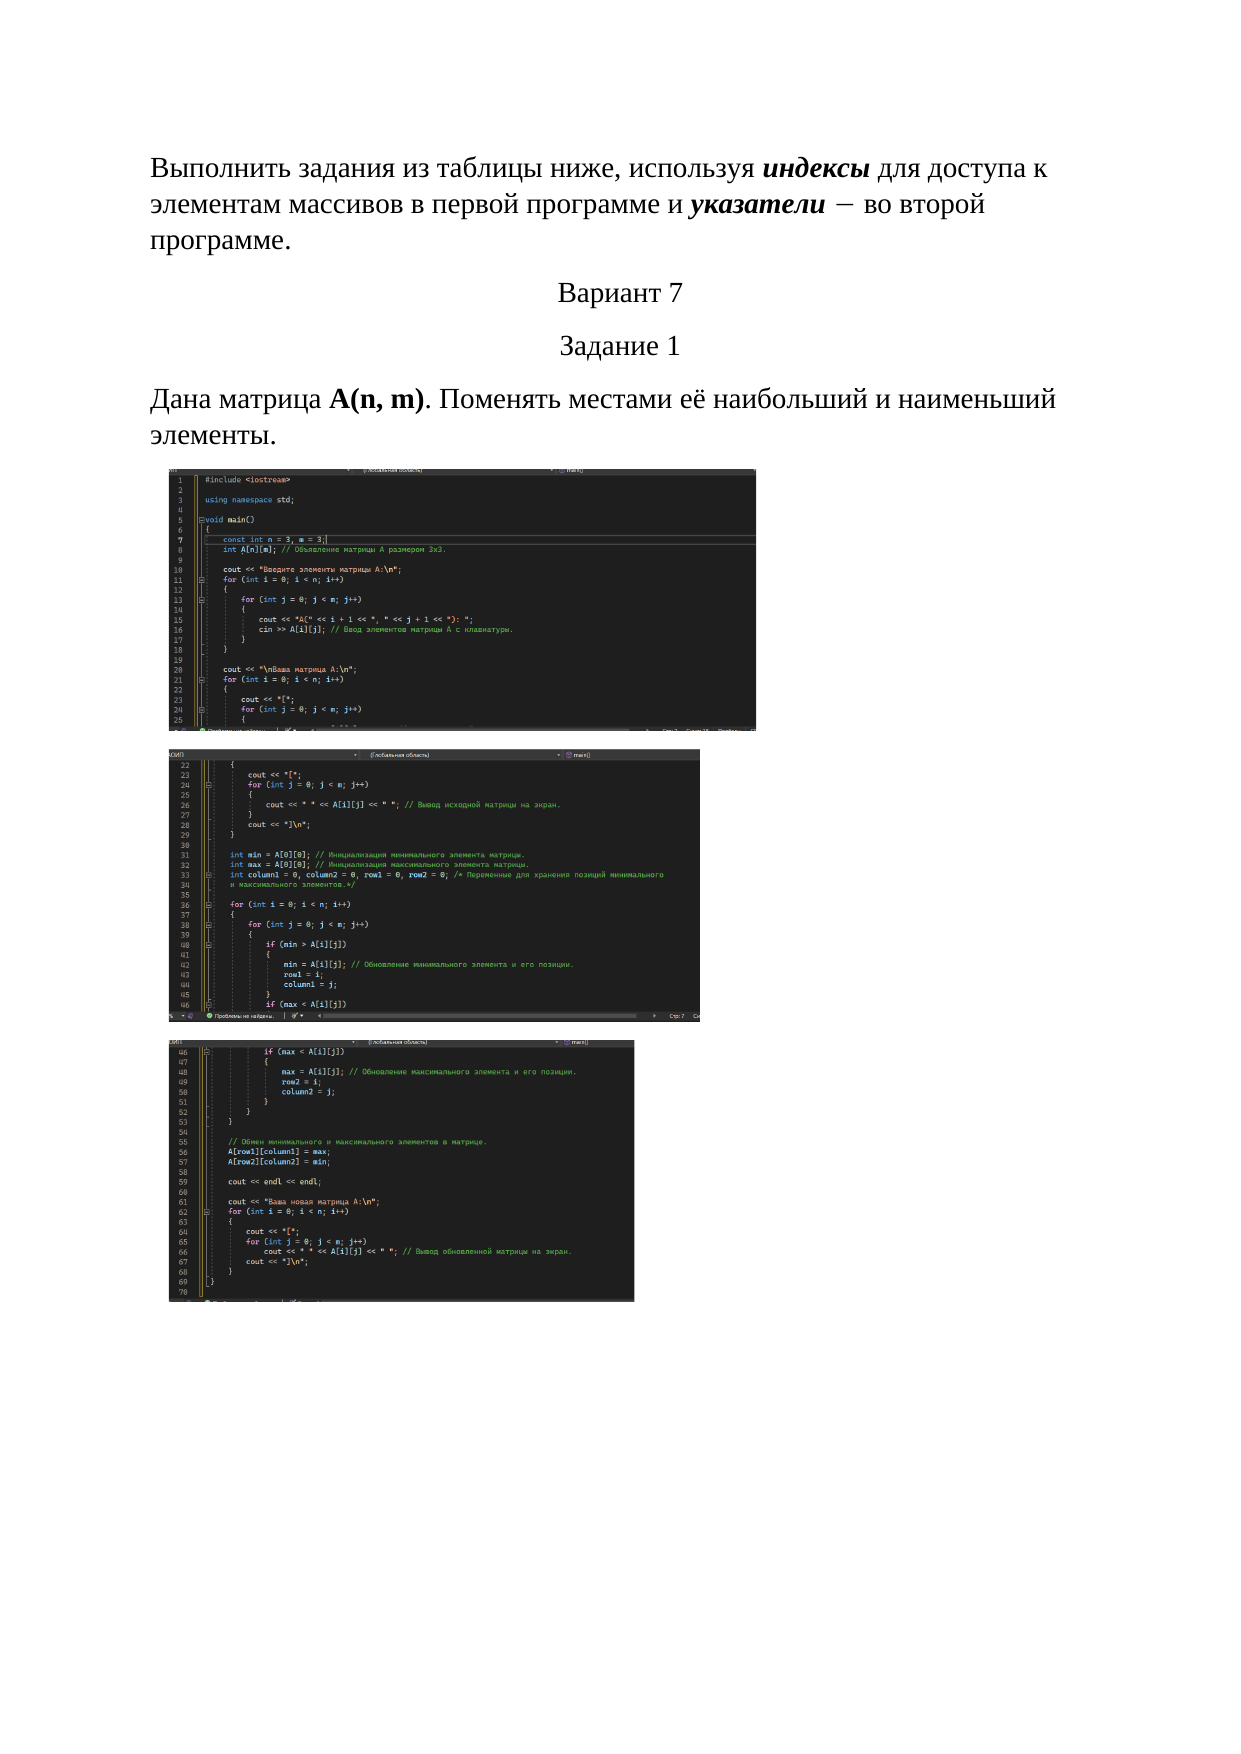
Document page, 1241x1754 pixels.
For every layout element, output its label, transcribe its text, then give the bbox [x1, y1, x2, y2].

text Дана матрица A(n, m). Поменять местами её наибольший и наименьший элементы. [150, 381, 1090, 451]
text Выполнить задания из таблицы ниже, используя индексы для доступа к элементам массивов в первой программе и указатели − во второй программе. [150, 150, 1090, 256]
text Вариант 7 [150, 275, 1090, 309]
text Задание 1 [150, 328, 1090, 362]
